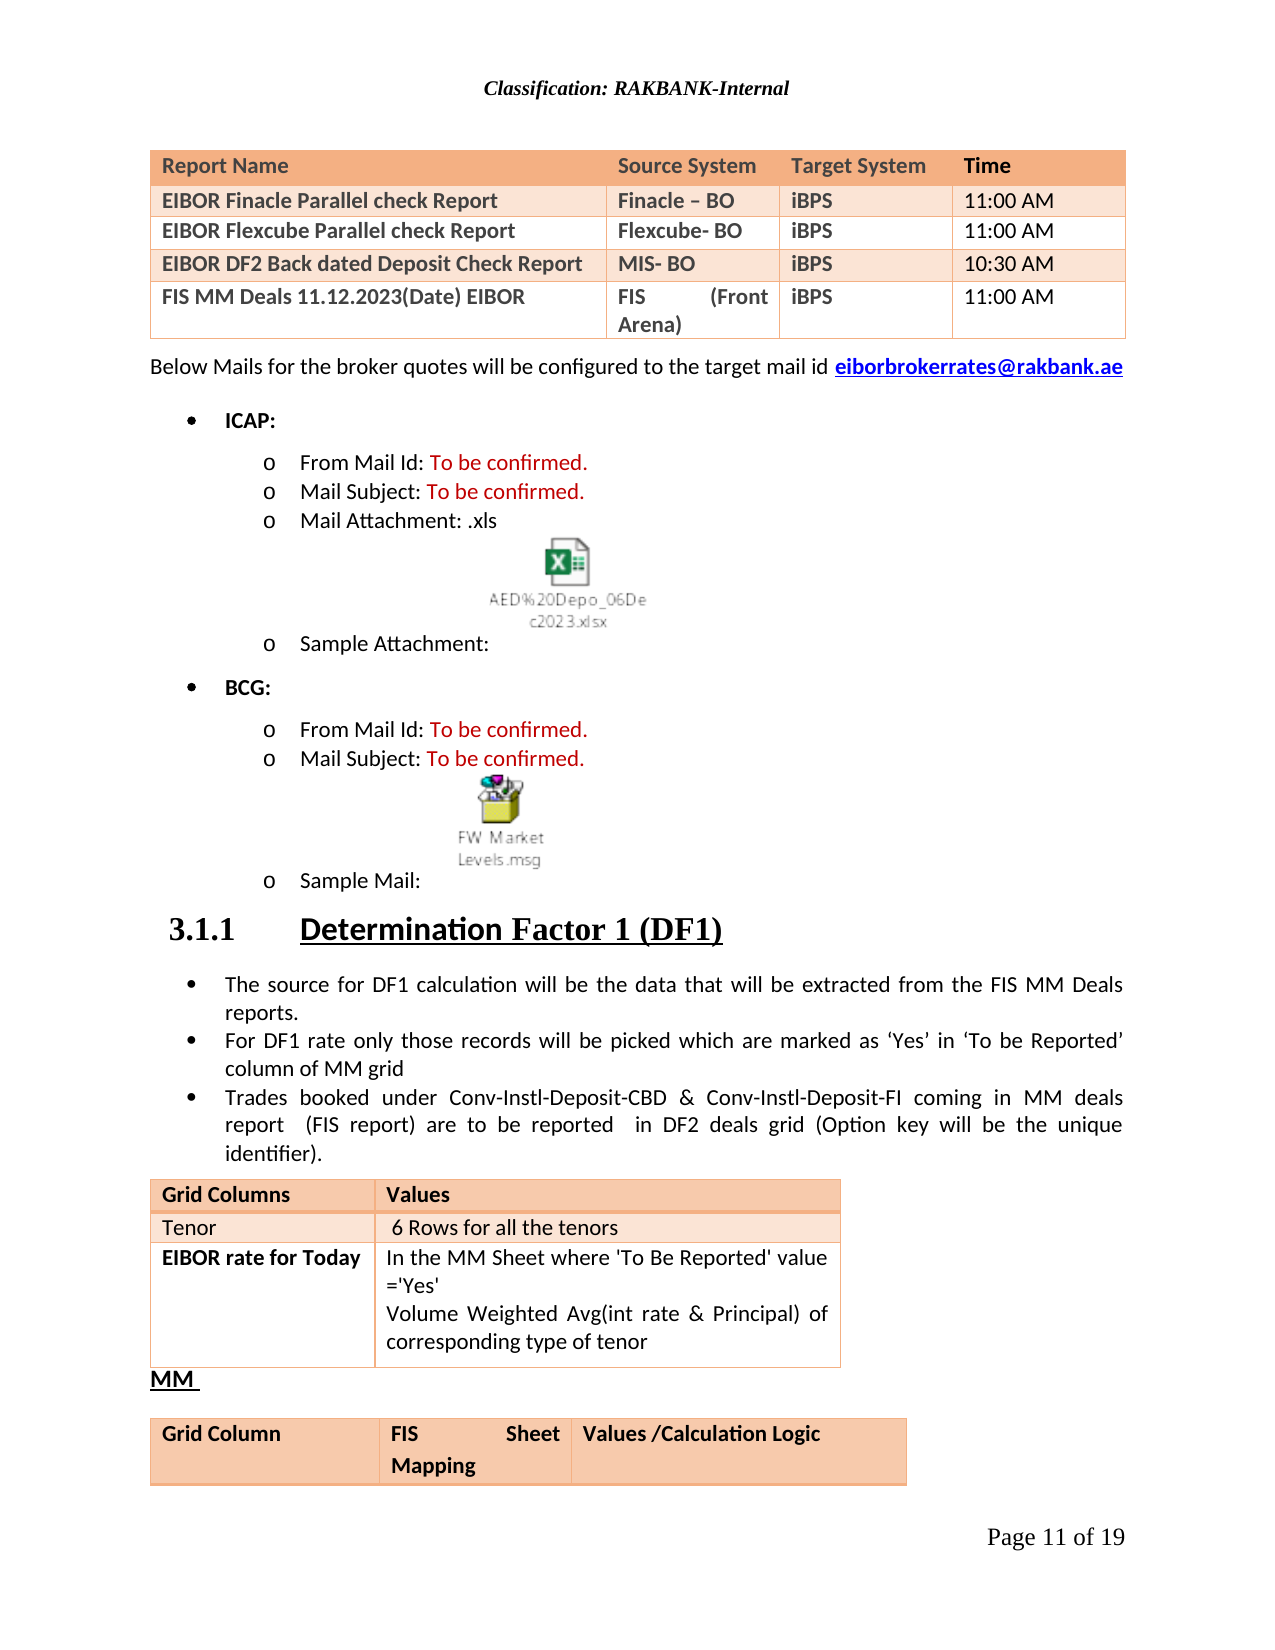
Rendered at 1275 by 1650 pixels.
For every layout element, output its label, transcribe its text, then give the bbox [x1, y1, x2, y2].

table_cell In the MM Sheet where 'To Be Reported' value ='Yes' Volume Weighted Avg(int rate & Principal) of corresponding type of tenor [376, 1243, 840, 1367]
table_cell Tenor [151, 1214, 374, 1242]
list Sample Mail: [262, 773, 1125, 896]
list Mail Attachment: .xls [262, 507, 1125, 536]
list Trades booked under Conv-Instl-Deposit-CBD & Conv-Instl-Deposit-FI coming in MM deals report (FIS report) are to be reported in DF2 deals grid (Option key will be the unique identifier). [187, 1083, 1125, 1167]
list Mail Subject: To be confirmed. [262, 477, 1125, 507]
table_header Values /Calculation Logic [572, 1419, 906, 1483]
table_header Grid Columns [151, 1180, 374, 1210]
table_cell EIBOR DF2 Back dated Deposit Check Report [151, 250, 606, 281]
list From Mail Id: To be confirmed. [262, 715, 1125, 744]
text Below Mails for the broker quotes will be configured to the target mail id eiborbrokerrates@rakbank.ae [150, 352, 1125, 380]
table_header Target System [780, 151, 952, 183]
table_cell Finacle – BO [607, 186, 779, 216]
table_header Grid Column [151, 1419, 379, 1483]
table_cell FIS MM Deals 11.12.2023(Date) EIBOR [151, 282, 606, 338]
list Sample Attachment: [262, 536, 1125, 658]
table_cell MIS- BO [607, 250, 779, 281]
table_cell EIBOR Flexcube Parallel check Report [151, 217, 606, 248]
table_cell 11:00 AM [953, 186, 1125, 216]
table_cell iBPS [780, 282, 952, 338]
table_cell iBPS [780, 217, 952, 248]
table_cell 11:00 AM [953, 217, 1125, 248]
list BCG: [187, 673, 1125, 701]
table_cell FIS (Front Arena) [607, 282, 779, 338]
table_header Values [376, 1180, 840, 1210]
table_header Time [953, 151, 1125, 183]
text MM [150, 1368, 1125, 1393]
table_cell 11:00 AM [953, 282, 1125, 338]
table_header Source System [607, 151, 779, 183]
table_cell 6 Rows for all the tenors [376, 1214, 840, 1242]
subtitle Determination Factor 1 (DF1) [715, 921, 1125, 946]
table_header FIS Sheet Mapping [380, 1419, 571, 1483]
table_cell Flexcube- BO [607, 217, 779, 248]
list Mail Subject: To be confirmed. [262, 744, 1125, 773]
subtitle Determination Factor 1 (DF1) [169, 921, 646, 946]
table_header Report Name [151, 151, 606, 183]
list From Mail Id: To be confirmed. [262, 448, 1125, 477]
table_cell iBPS [780, 250, 952, 281]
list The source for DF1 calculation will be the data that will be extracted from the FIS MM Deals reports. [187, 971, 1125, 1027]
table_cell iBPS [780, 186, 952, 216]
table_cell EIBOR Finacle Parallel check Report [151, 186, 606, 216]
list For DF1 rate only those records will be picked which are marked as ‘Yes’ in ‘To be Reported’ column of MM grid [187, 1027, 1125, 1083]
table_cell EIBOR rate for Today [151, 1243, 374, 1367]
list ICAP: [187, 406, 1125, 434]
table_cell 10:30 AM [953, 250, 1125, 281]
